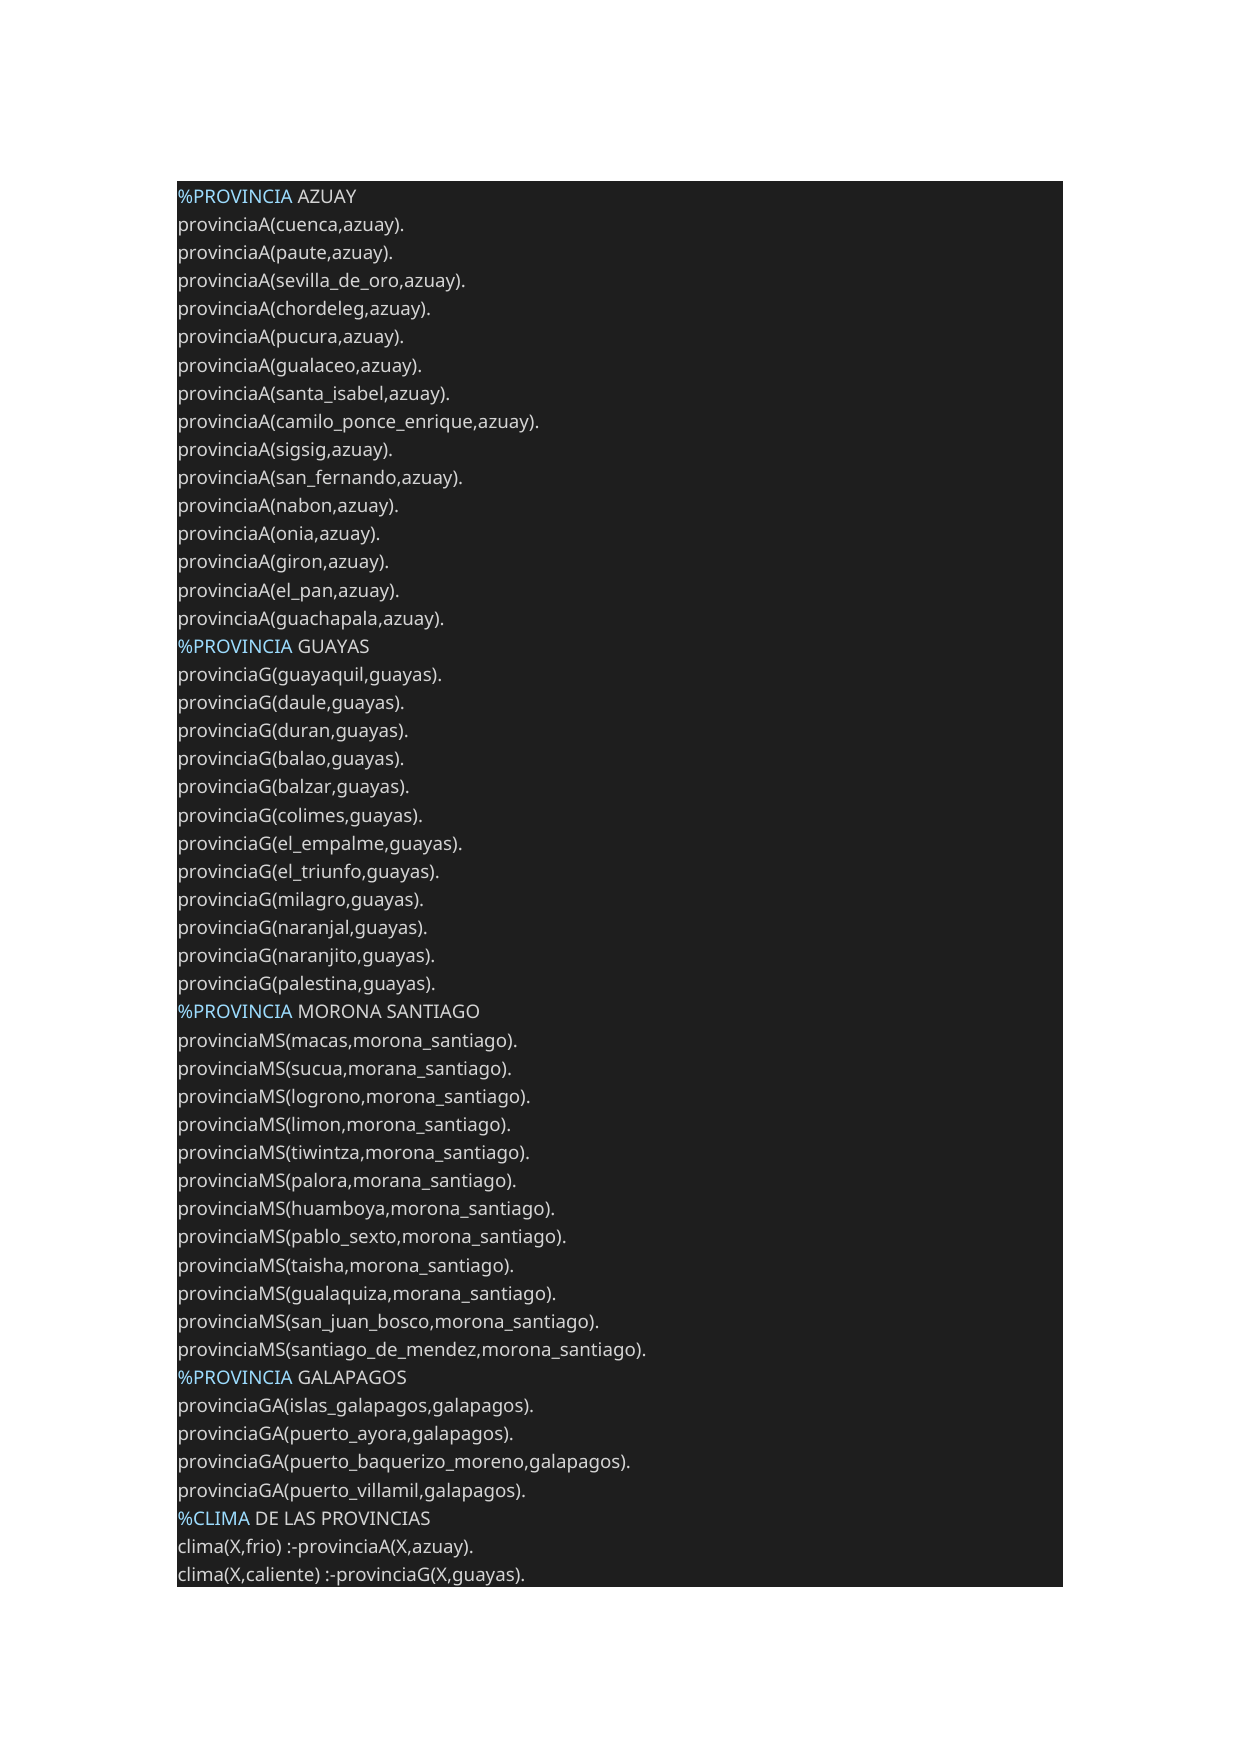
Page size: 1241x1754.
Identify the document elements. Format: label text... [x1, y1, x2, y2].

text provinciaG(milagro,guayas). [177, 884, 1063, 912]
text provinciaG(naranjito,guayas). [177, 940, 1063, 968]
text provinciaG(balzar,guayas). [177, 771, 1063, 799]
text provinciaA(cuenca,azuay). [177, 209, 1063, 237]
text provinciaA(nabon,azuay). [177, 490, 1063, 518]
text provinciaA(santa_isabel,azuay). [177, 377, 1063, 406]
text provinciaMS(logrono,morona_santiago). [177, 1081, 1063, 1109]
text provinciaMS(tiwintza,morona_santiago). [177, 1137, 1063, 1165]
text clima(X,frio) :-provinciaA(X,azuay). [177, 1531, 1063, 1559]
text provinciaG(daule,guayas). [177, 687, 1063, 715]
text provinciaMS(sucua,morana_santiago). [177, 1052, 1063, 1081]
text provinciaA(sevilla_de_oro,azuay). [177, 265, 1063, 293]
text %PROVINCIA GALAPAGOS [177, 1362, 1063, 1390]
text provinciaGA(islas_galapagos,galapagos). [177, 1390, 1063, 1418]
text provinciaG(el_triunfo,guayas). [177, 856, 1063, 884]
text provinciaA(paute,azuay). [177, 237, 1063, 265]
text provinciaG(el_empalme,guayas). [177, 827, 1063, 856]
text provinciaA(giron,azuay). [177, 546, 1063, 574]
text clima(X,caliente) :-provinciaG(X,guayas). [177, 1559, 1063, 1587]
text provinciaMS(gualaquiza,morana_santiago). [177, 1277, 1063, 1306]
text %PROVINCIA MORONA SANTIAGO [177, 996, 1063, 1024]
text provinciaMS(pablo_sexto,morona_santiago). [177, 1221, 1063, 1249]
text provinciaA(el_pan,azuay). [177, 574, 1063, 602]
text provinciaG(duran,guayas). [177, 715, 1063, 743]
text provinciaG(palestina,guayas). [177, 968, 1063, 996]
text provinciaMS(limon,morona_santiago). [177, 1109, 1063, 1137]
text provinciaMS(san_juan_bosco,morona_santiago). [177, 1306, 1063, 1334]
text provinciaGA(puerto_ayora,galapagos). [177, 1418, 1063, 1446]
text provinciaA(pucura,azuay). [177, 321, 1063, 349]
text %CLIMA DE LAS PROVINCIAS [177, 1502, 1063, 1531]
text provinciaMS(palora,morana_santiago). [177, 1165, 1063, 1193]
text %PROVINCIA GUAYAS [177, 631, 1063, 659]
text provinciaG(naranjal,guayas). [177, 912, 1063, 940]
text provinciaA(gualaceo,azuay). [177, 349, 1063, 377]
text provinciaMS(huamboya,morona_santiago). [177, 1193, 1063, 1221]
text provinciaA(sigsig,azuay). [177, 434, 1063, 462]
text provinciaGA(puerto_villamil,galapagos). [177, 1474, 1063, 1502]
text provinciaMS(macas,morona_santiago). [177, 1024, 1063, 1052]
text %PROVINCIA AZUAY [177, 181, 1063, 209]
text provinciaA(guachapala,azuay). [177, 602, 1063, 631]
text provinciaG(guayaquil,guayas). [177, 659, 1063, 687]
text provinciaA(camilo_ponce_enrique,azuay). [177, 406, 1063, 434]
text provinciaA(onia,azuay). [177, 518, 1063, 546]
text provinciaMS(santiago_de_mendez,morona_santiago). [177, 1334, 1063, 1362]
text provinciaMS(taisha,morona_santiago). [177, 1249, 1063, 1277]
text provinciaG(balao,guayas). [177, 743, 1063, 771]
text provinciaA(chordeleg,azuay). [177, 293, 1063, 321]
text provinciaA(san_fernando,azuay). [177, 462, 1063, 490]
text provinciaG(colimes,guayas). [177, 799, 1063, 827]
text provinciaGA(puerto_baquerizo_moreno,galapagos). [177, 1446, 1063, 1474]
